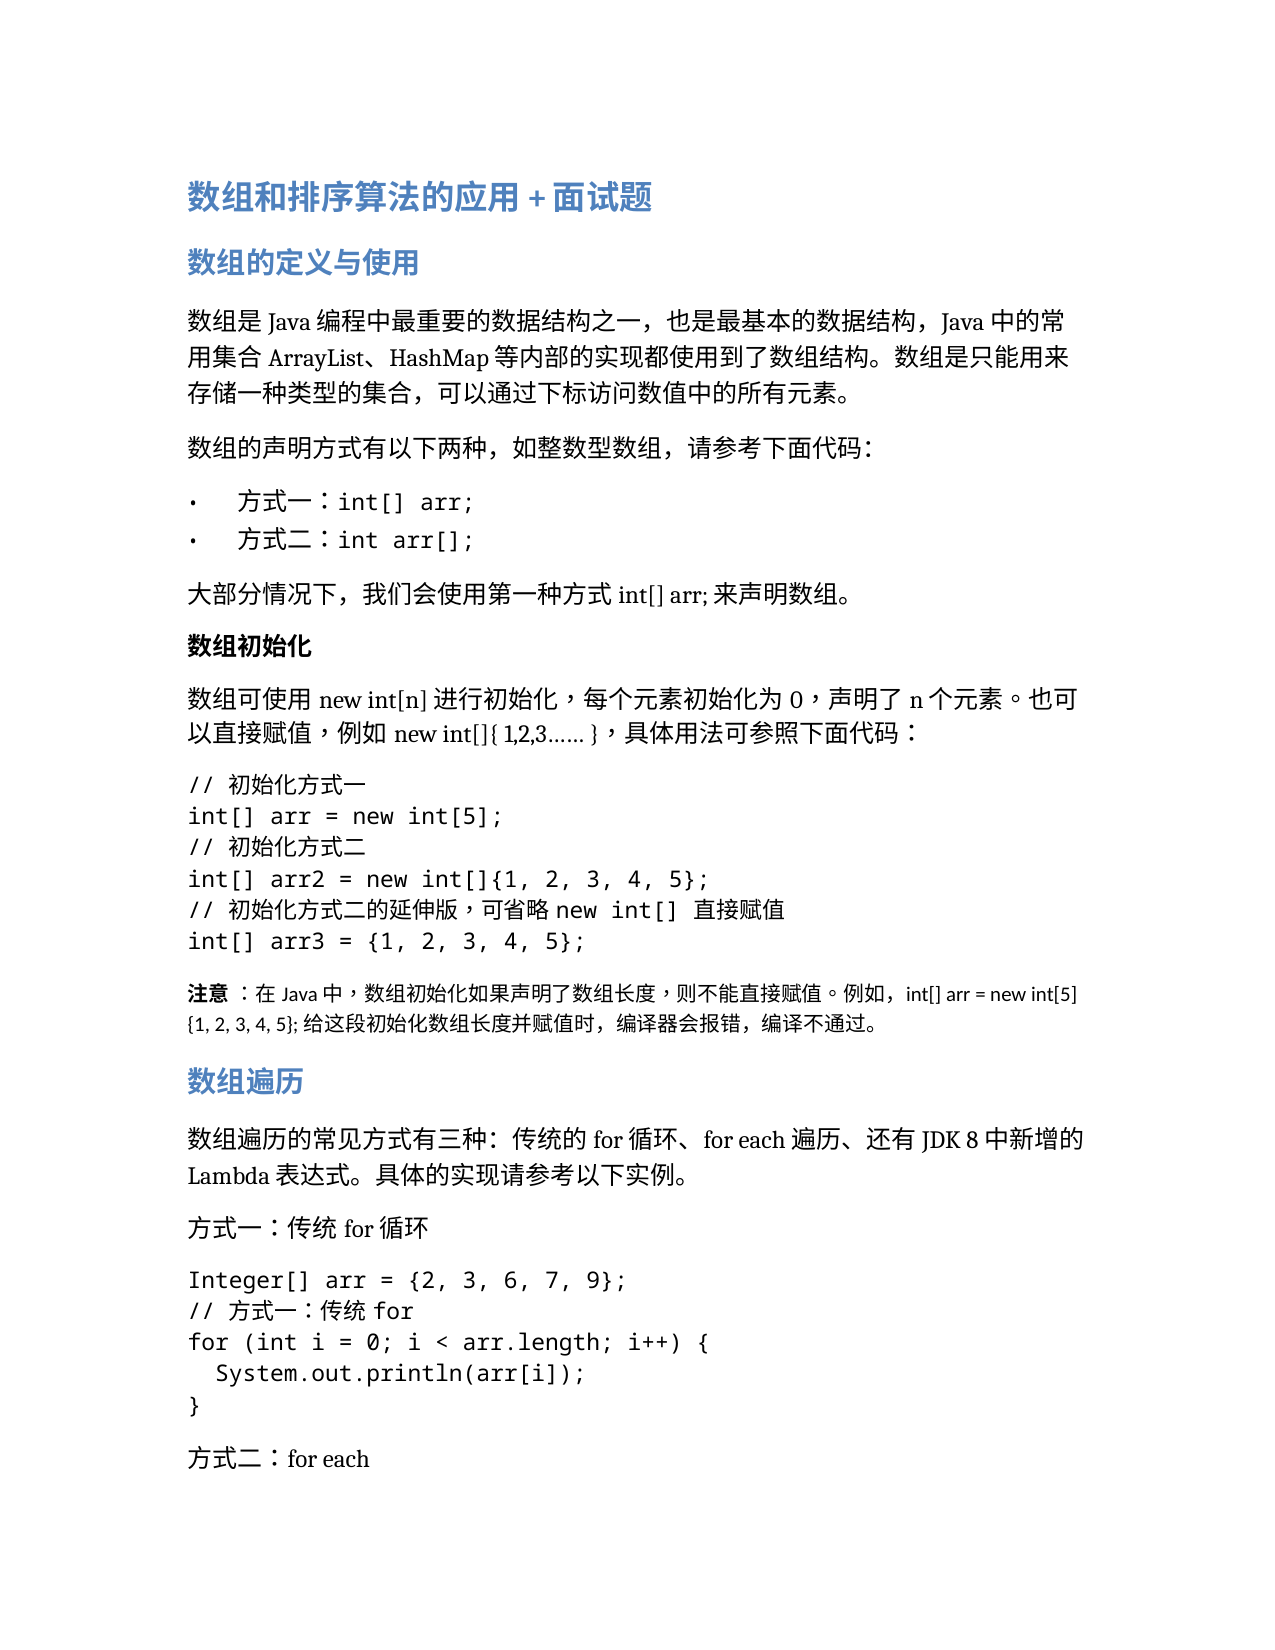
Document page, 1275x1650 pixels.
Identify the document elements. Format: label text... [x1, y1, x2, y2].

text 方式一：传统 for 循环 [187, 1211, 1087, 1245]
text // 初始化方式一 int[] arr = new int[5]; // 初始化方式二 int[] arr2 = new int[]{1, 2, 3, 4, 5}; // 初始化方式二的延伸版，可省略 new int[] 直接赋值 int[] arr3 = {1, 2, 3, 4, 5}; [187, 769, 1087, 956]
text 数组的声明方式有以下两种，如整数型数组，请参考下面代码： [187, 428, 1087, 465]
subtitle 数组的定义与使用 [187, 240, 1087, 282]
subtitle 数组遍历 [187, 1058, 1087, 1101]
text 方式二：for each [187, 1441, 1087, 1475]
text 注意 ：在 Java 中，数组初始化如果声明了数组长度，则不能直接赋值。例如，int[] arr = new int[5]{1, 2, 3, 4, 5}; 给这段初始化数组长度并赋值时，编译器会报错，编译不通过。 [187, 977, 1087, 1038]
text 数组是 Java 编程中最重要的数据结构之一，也是最基本的数据结构，Java 中的常用集合 ArrayList、HashMap 等内部的实现都使用到了数组结构。数组是只能用来存储一种类型的集合，可以通过下标访问数值中的所有元素。 [187, 301, 1087, 410]
text 数组初始化 [187, 629, 1087, 663]
subtitle 数组和排序算法的应用 + 面试题 [187, 171, 1087, 219]
list 方式二：int arr[]; [187, 521, 1087, 555]
text Integer[] arr = {2, 3, 6, 7, 9}; // 方式一：传统 for for (int i = 0; i < arr.length; i++) { System.out.println(arr[i]); } [187, 1263, 1087, 1420]
text 数组可使用 new int[n] 进行初始化，每个元素初始化为 0，声明了 n 个元素。也可以直接赋值，例如 new int[]{ 1,2,3…… }，具体用法可参照下面代码： [187, 682, 1087, 750]
list 方式一：int[] arr; [187, 483, 1087, 517]
text 大部分情况下，我们会使用第一种方式 int[] arr; 来声明数组。 [187, 574, 1087, 610]
text 数组遍历的常见方式有三种：传统的 for 循环、for each 遍历、还有 JDK 8 中新增的 Lambda 表达式。具体的实现请参考以下实例。 [187, 1119, 1087, 1192]
